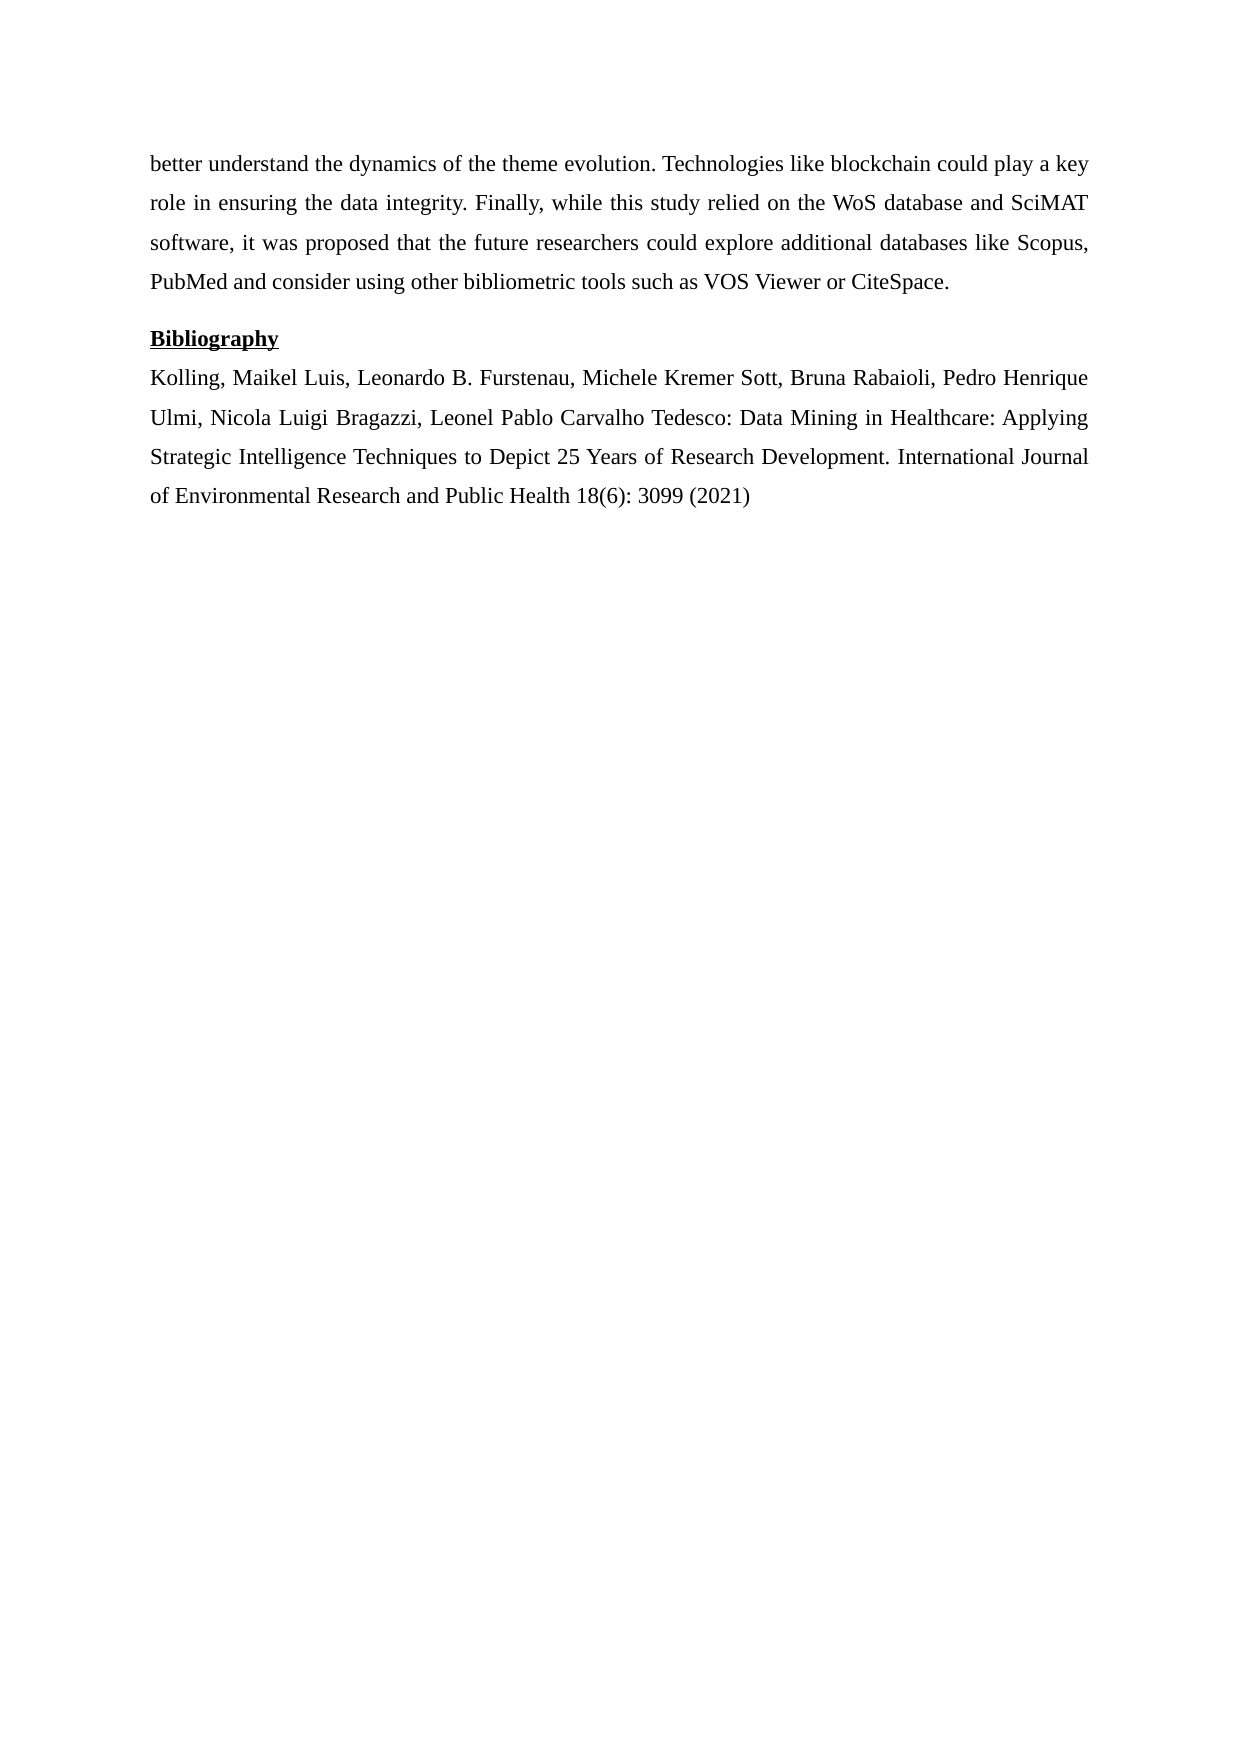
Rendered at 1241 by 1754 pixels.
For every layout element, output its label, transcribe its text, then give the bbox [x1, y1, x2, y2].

text Bibliography Kolling, Maikel Luis, Leonardo B. Furstenau, Michele Kremer Sott, Bruna Rabaioli, Pedro Henrique Ulmi, Nicola Luigi Bragazzi, Leonel Pablo Carvalho Tedesco: Data Mining in Healthcare: Applying Strategic Intelligence Techniques to Depict 25 Years of Research Development. International Journal of Environmental Research and Public Health 18(6): 3099 (2021) [150, 324, 1090, 509]
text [150, 150, 1090, 295]
